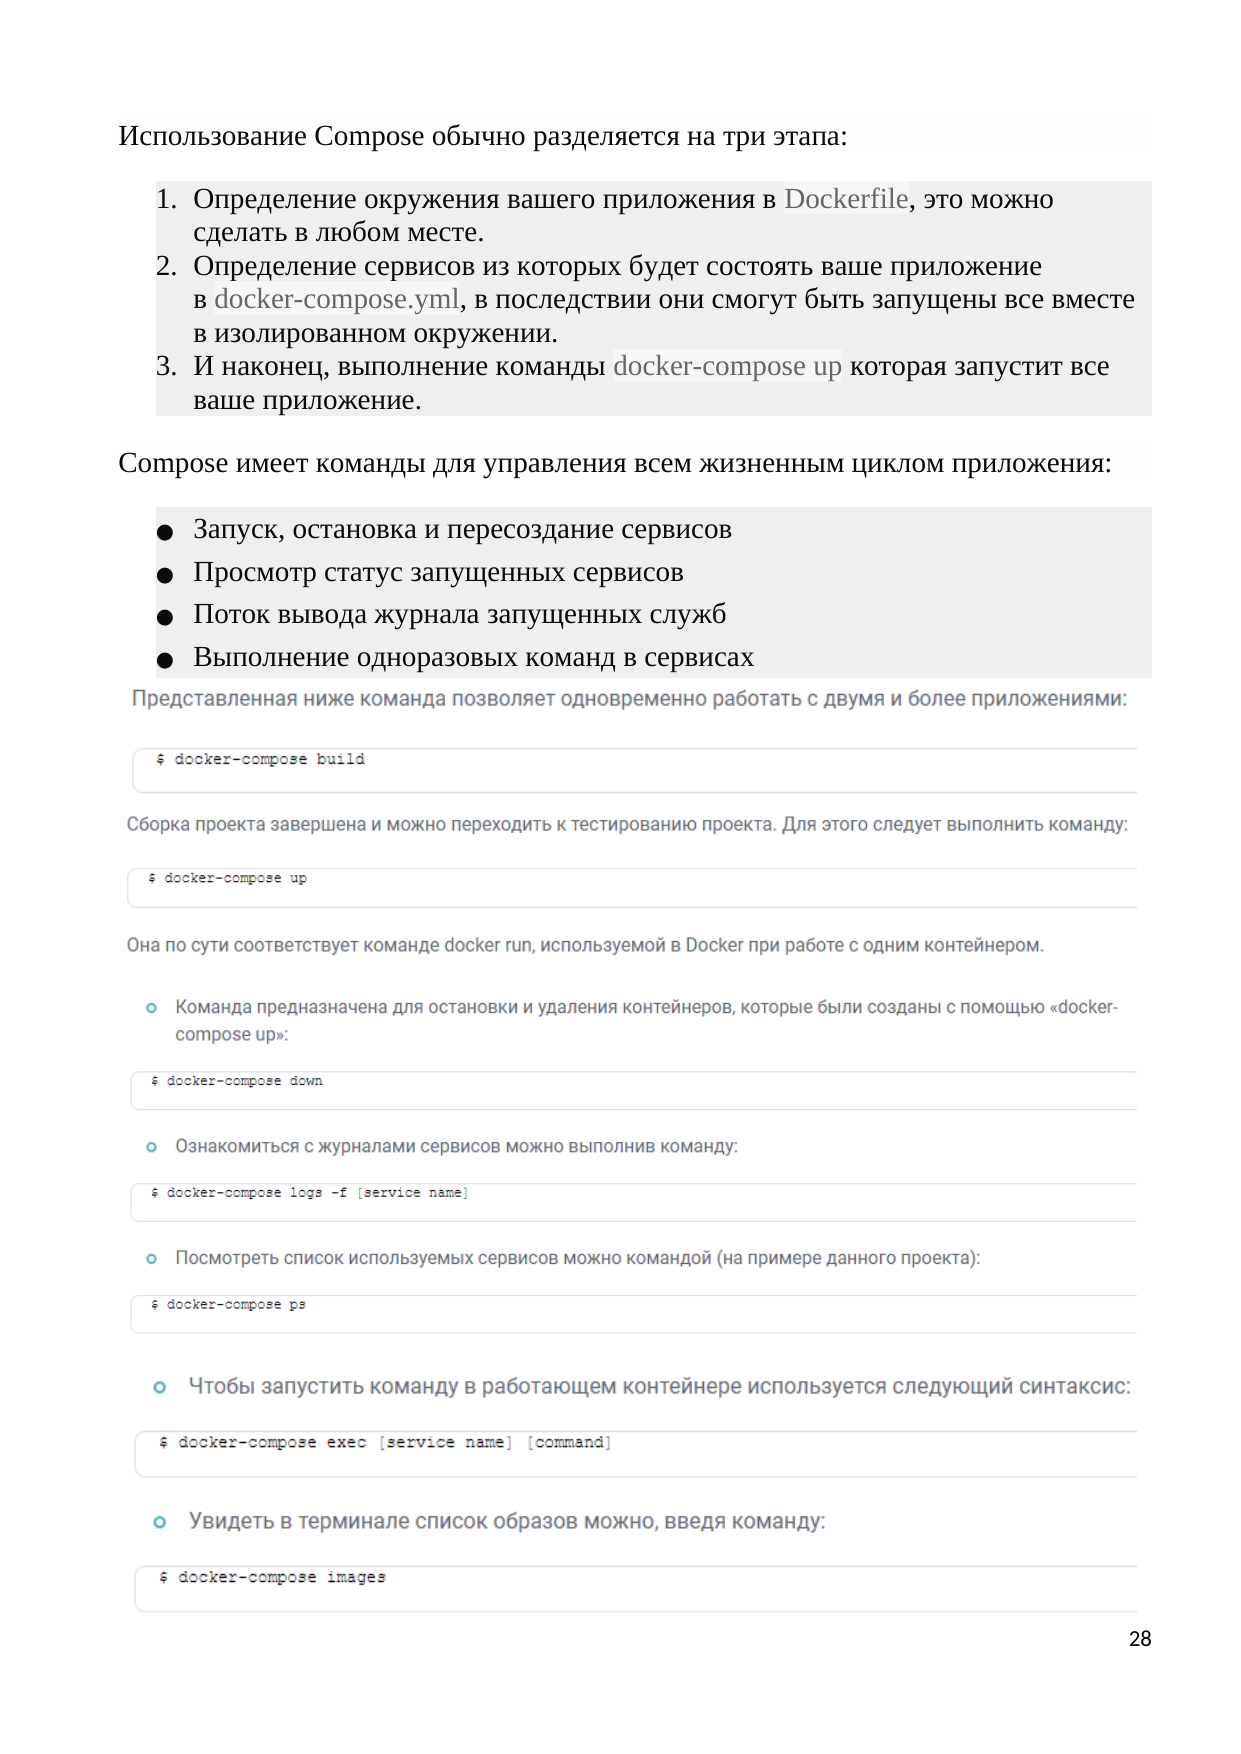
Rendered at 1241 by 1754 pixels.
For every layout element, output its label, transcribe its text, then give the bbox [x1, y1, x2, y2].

list Поток вывода журнала запущенных служб [156, 593, 1152, 636]
list Выполнение одноразовых команд в сервисах [156, 636, 1152, 678]
list Просмотр статус запущенных сервисов [156, 550, 1152, 593]
list Запуск, остановка и пересоздание сервисов [156, 507, 1152, 550]
list Определение сервисов из которых будет состоять ваше приложение в docker-compose.yml, в последствии они смогут быть запущены все вместе в изолированном окружении. [156, 248, 1152, 348]
picture [118, 971, 1137, 1344]
text Compose имеет команды для управления всем жизненным циклом приложения: [118, 445, 1152, 478]
list И наконец, выполнение команды docker-compose up которая запустит все ваше приложение. [156, 348, 1152, 416]
list Определение окружения вашего приложения в Dockerfile, это можно сделать в любом месте. [156, 181, 1152, 248]
picture [118, 1347, 1137, 1614]
text Использование Compose обычно разделяется на три этапа: [118, 118, 1152, 152]
picture [118, 799, 1137, 968]
picture [118, 678, 1137, 796]
